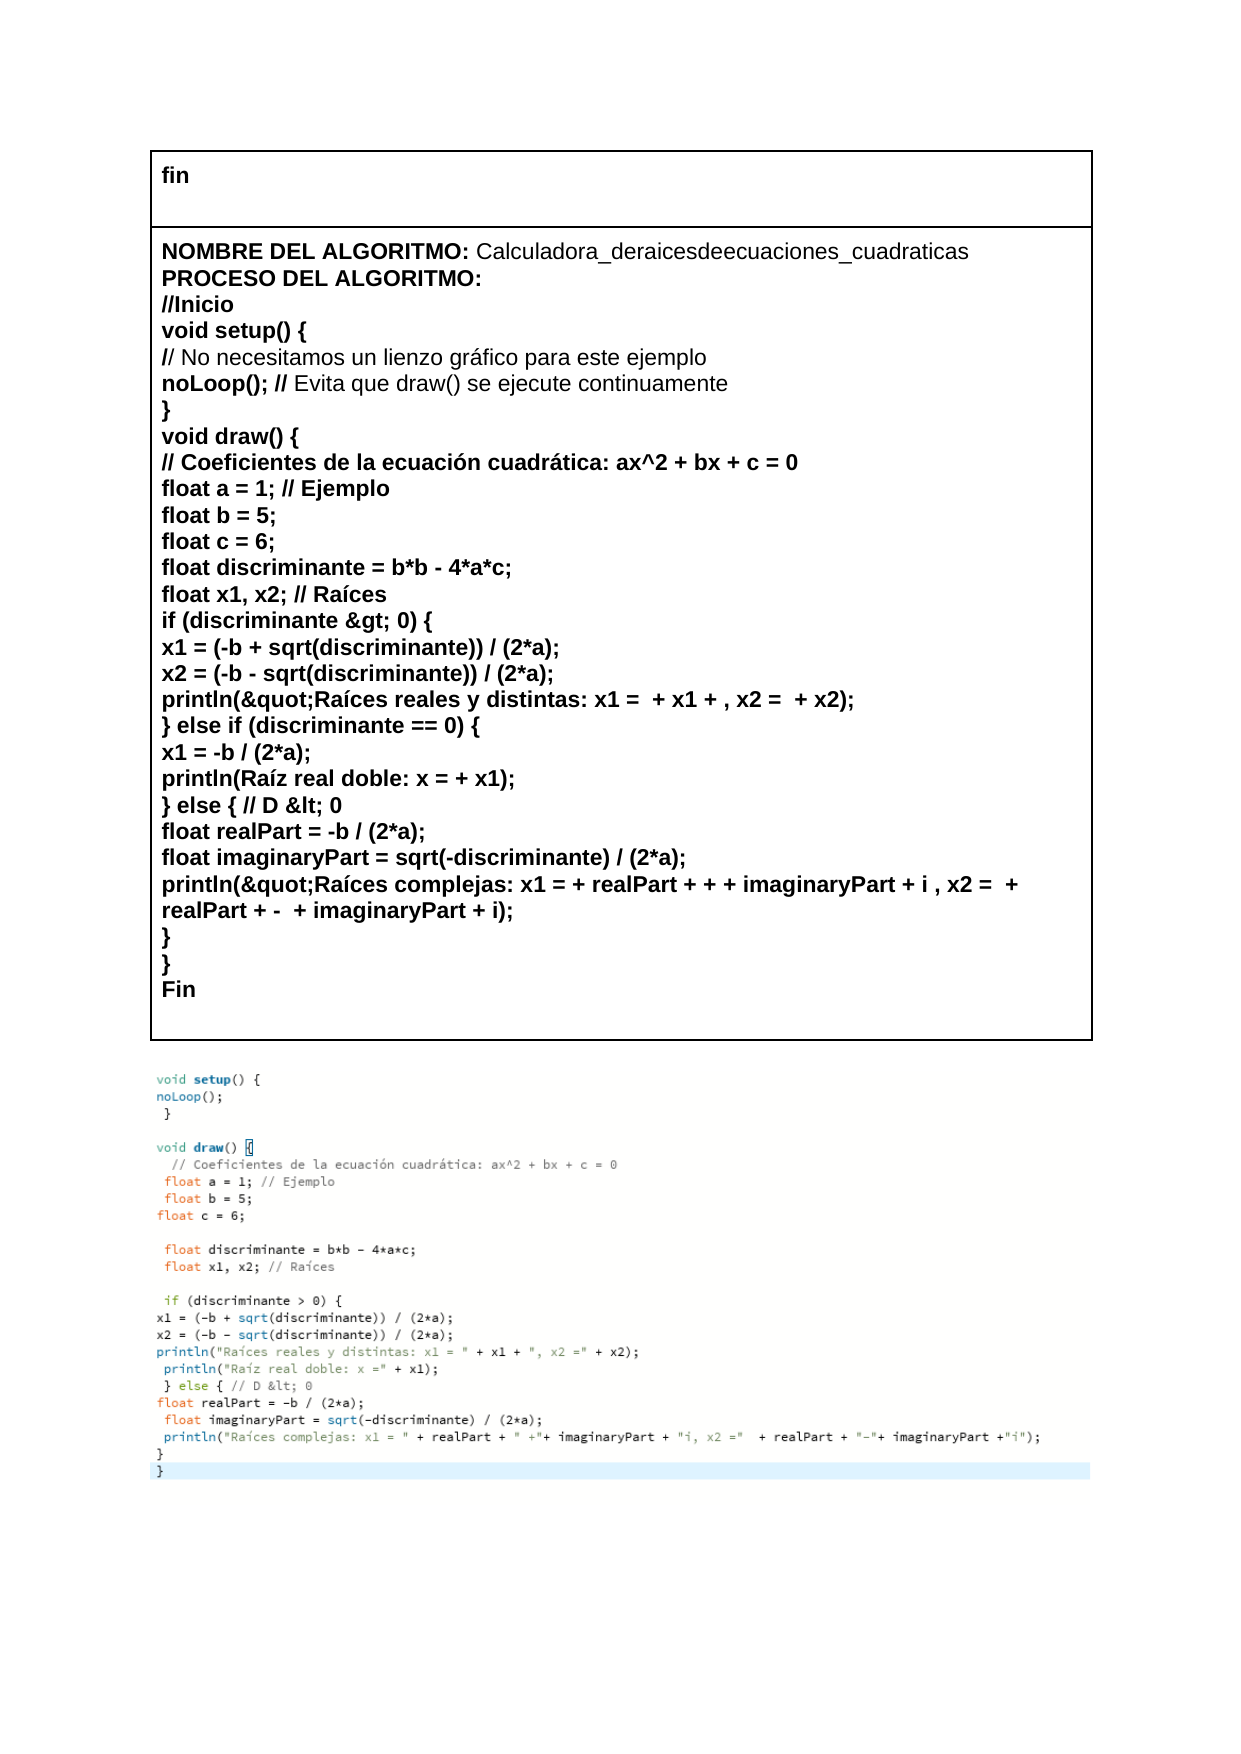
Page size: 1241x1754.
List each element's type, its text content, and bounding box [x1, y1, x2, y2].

table_cell NOMBRE DEL ALGORITMO: Calculadora_deraicesdeecuaciones_cuadraticas PROCESO DEL ALGORITMO: //Inicio void setup() { // No necesitamos un lienzo gráfico para este ejemplo noLoop(); // Evita que draw() se ejecute continuamente } void draw() { // Coeficientes de la ecuación cuadrática: ax^2 + bx + c = 0 float a = 1; // Ejemplo float b = 5; float c = 6; float discriminante = b*b - 4*a*c; float x1, x2; // Raíces if (discriminante &gt; 0) { x1 = (-b + sqrt(discriminante)) / (2*a); x2 = (-b - sqrt(discriminante)) / (2*a); println(&quot;Raíces reales y distintas: x1 = + x1 + , x2 = + x2); } else if (discriminante == 0) { x1 = -b / (2*a); println(Raíz real doble: x = + x1); } else { // D &lt; 0 float realPart = -b / (2*a); float imaginaryPart = sqrt(-discriminante) / (2*a); println(&quot;Raíces complejas: x1 = + realPart + + + imaginaryPart + i , x2 = + realPart + - + imaginaryPart + i); } } Fin [152, 228, 1091, 1039]
picture [150, 1071, 1091, 1505]
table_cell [152, 152, 1091, 226]
